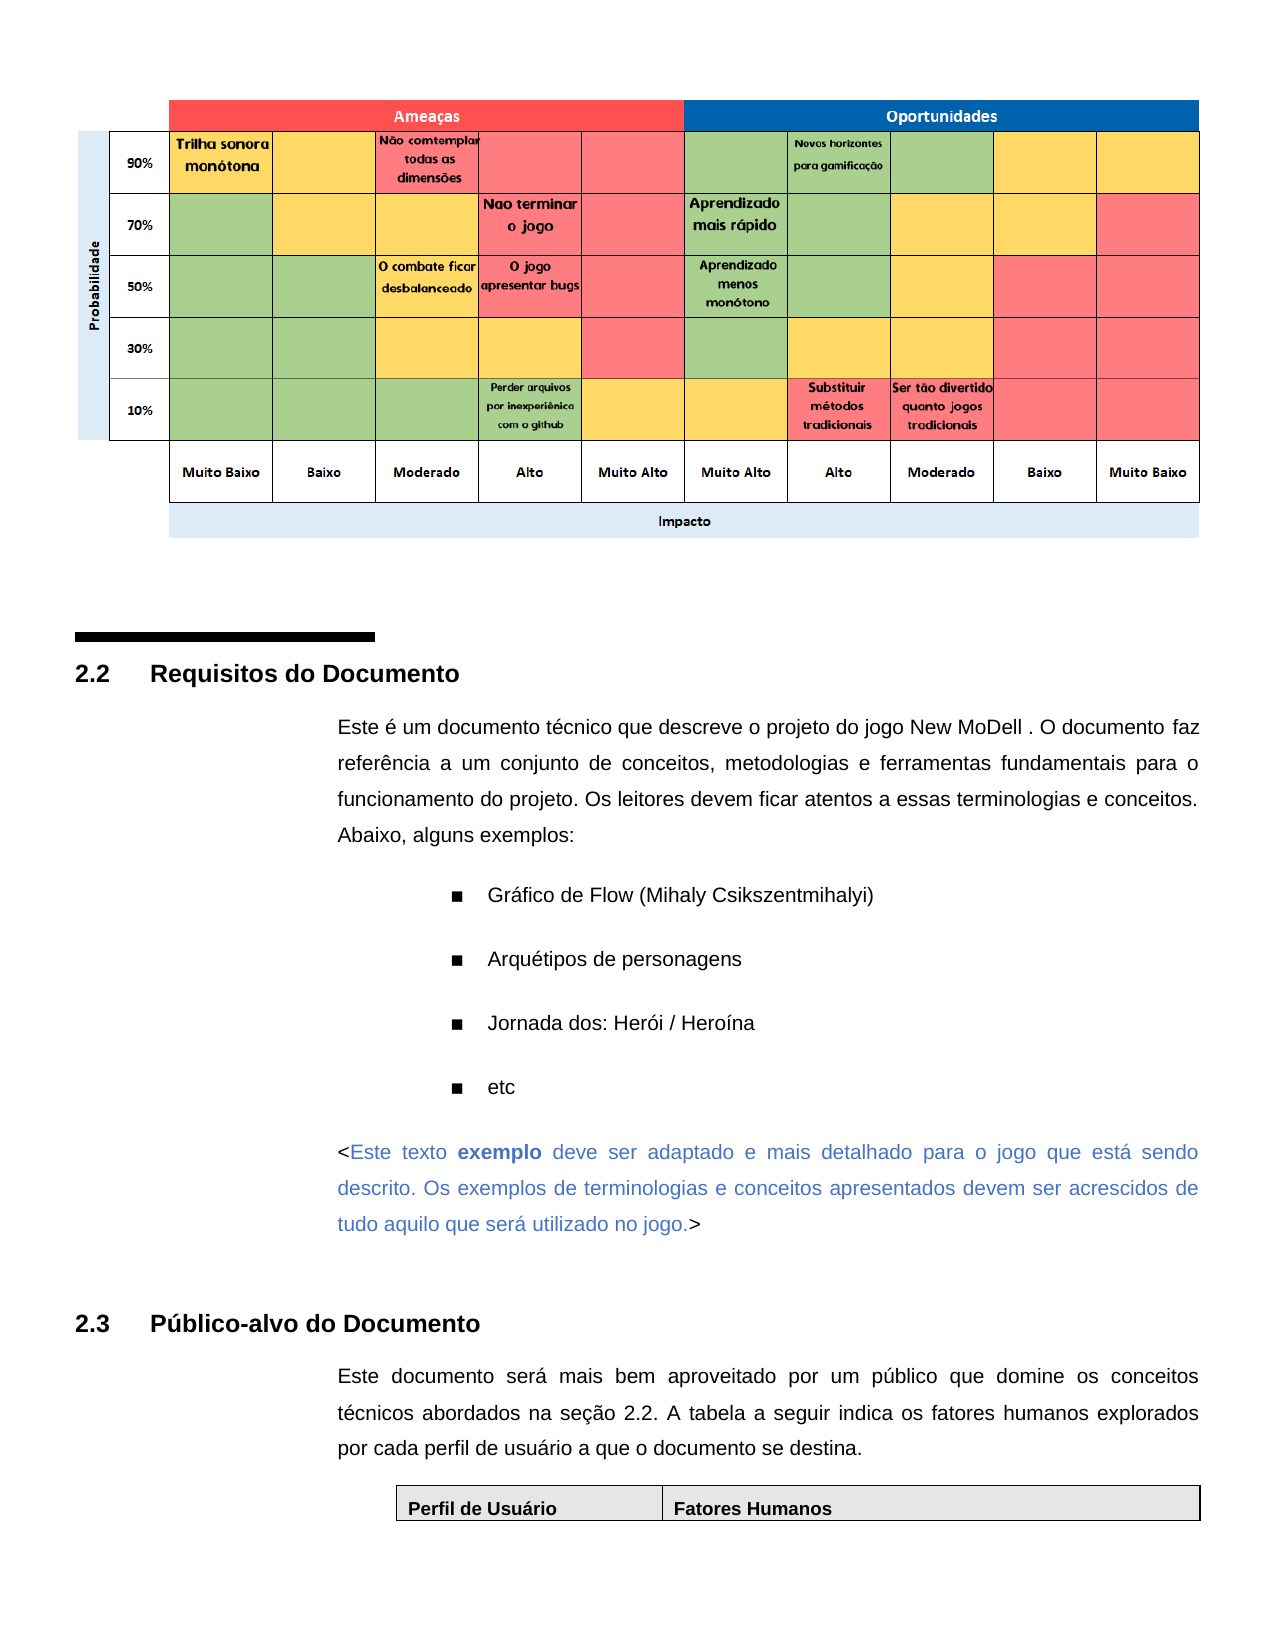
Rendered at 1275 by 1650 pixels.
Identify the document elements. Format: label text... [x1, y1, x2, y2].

list Gráfico de Flow (Mihaly Csikszentmihalyi) [450, 871, 1200, 914]
list Público-alvo do Documento [75, 1309, 1200, 1337]
text Este é um documento técnico que descreve o projeto do jogo New MoDell . O documento faz referência a um conjunto de conceitos, metodologias e ferramentas fundamentais para o funcionamento do projeto. Os leitores devem ficar atentos a essas terminologias e conceitos. Abaixo, alguns exemplos: [337, 715, 1200, 847]
list etc [450, 1063, 1200, 1106]
text <Este texto exemplo deve ser adaptado e mais detalhado para o jogo que está sendo descrito. Os exemplos de terminologias e conceitos apresentados devem ser acrescidos de tudo aquilo que será utilizado no jogo.> [337, 1140, 1200, 1236]
list Jornada dos: Herói / Heroína [450, 999, 1200, 1042]
picture [75, 97, 1200, 542]
table_header Fatores Humanos [663, 1486, 1199, 1520]
text Este documento será mais bem aproveitado por um público que domine os conceitos técnicos abordados na seção 2.2. A tabela a seguir indica os fatores humanos explorados por cada perfil de usuário a que o documento se destina. [337, 1364, 1200, 1460]
list Arquétipos de personagens [450, 935, 1200, 978]
list Requisitos do Documento [75, 659, 1200, 688]
table_header Perfil de Usuário [397, 1486, 662, 1520]
